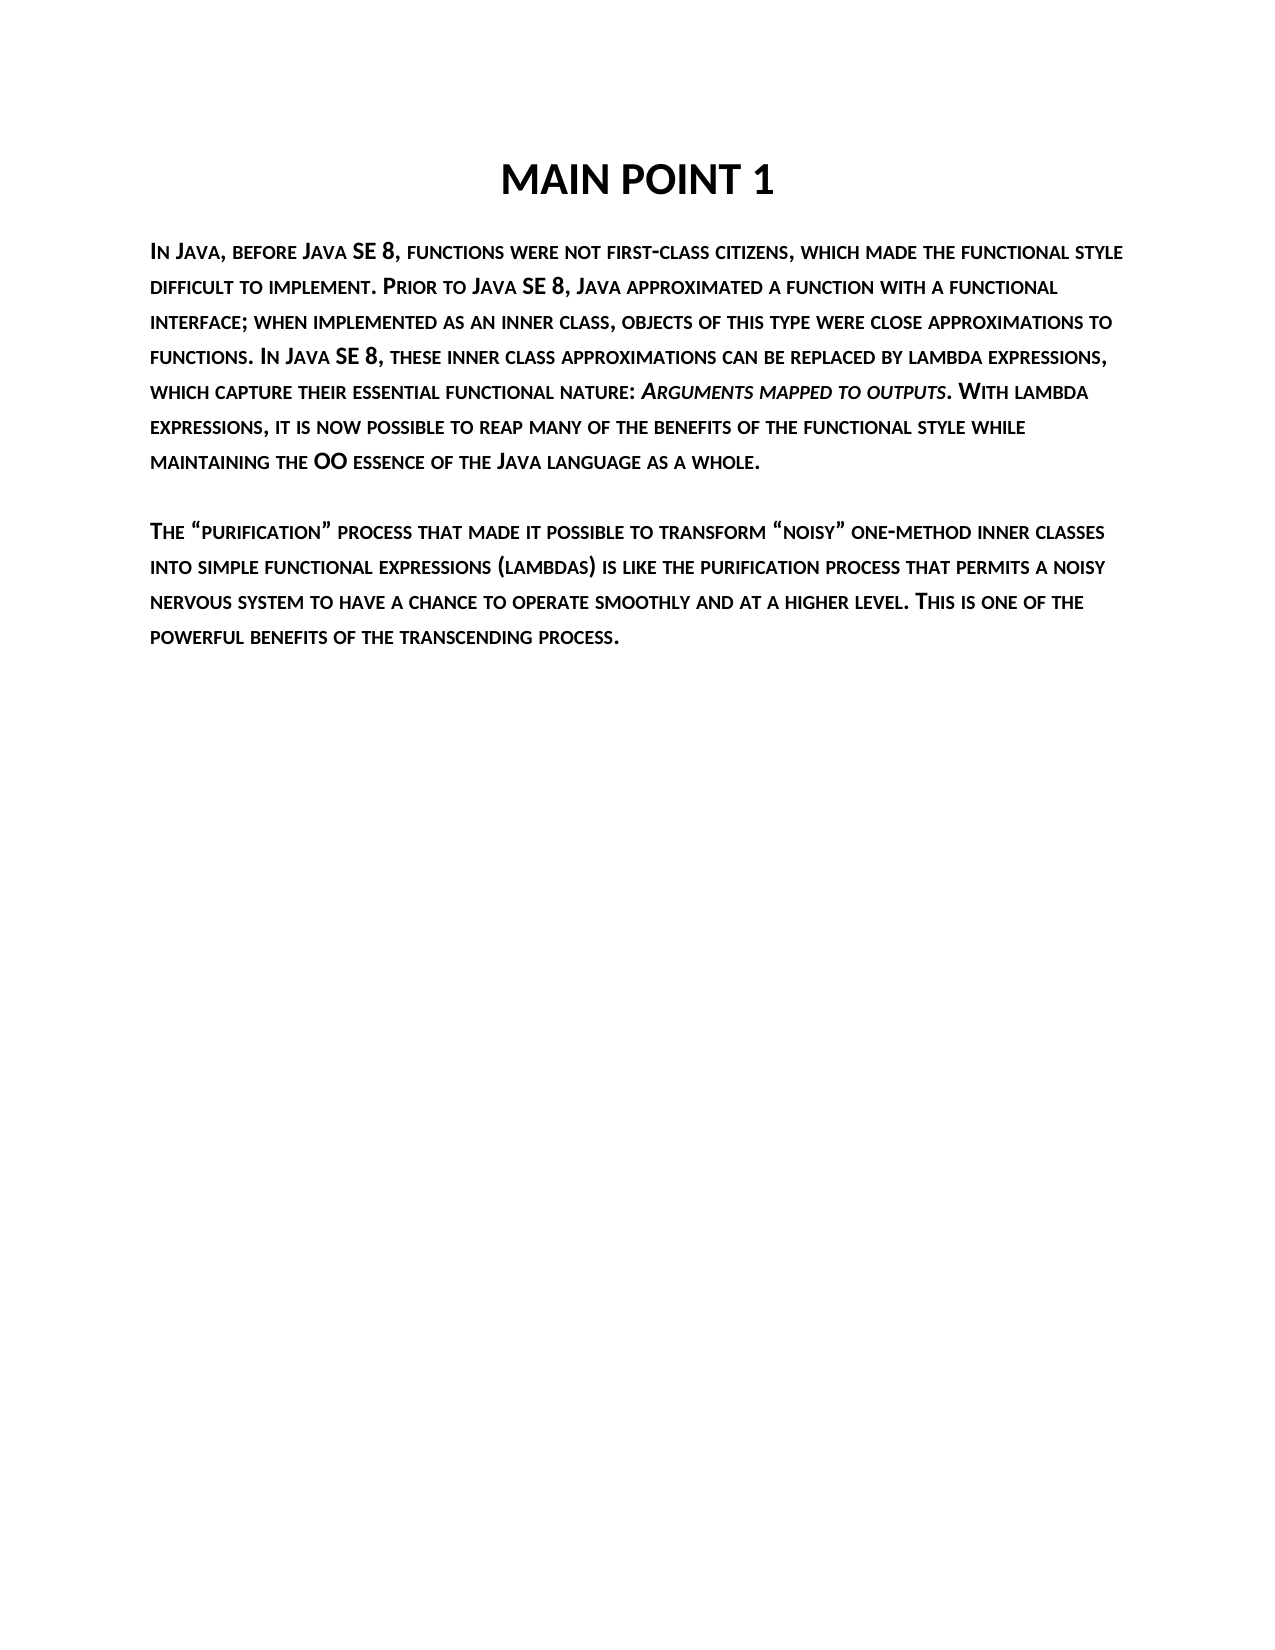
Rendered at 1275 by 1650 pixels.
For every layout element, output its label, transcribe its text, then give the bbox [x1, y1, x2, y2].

text MAIN POINT 1 [150, 150, 1125, 206]
text In Java, before Java SE 8, functions were not first-class citizens, which made the functional style difficult to implement. Prior to Java SE 8, Java approximated a function with a functional interface; when implemented as an inner class, objects of this type were close approximations to functions. In Java SE 8, these inner class approximations can be replaced by lambda expressions, which capture their essential functional nature: Arguments mapped to outputs. With lambda expressions, it is now possible to reap many of the benefits of the functional style while maintaining the OO essence of the Java language as a whole. The “purification” process that made it possible to transform “noisy” one-method inner classes into simple functional expressions (lambdas) is like the purification process that permits a noisy nervous system to have a chance to operate smoothly and at a higher level. This is one of the powerful benefits of the transcending process. [150, 235, 1125, 651]
